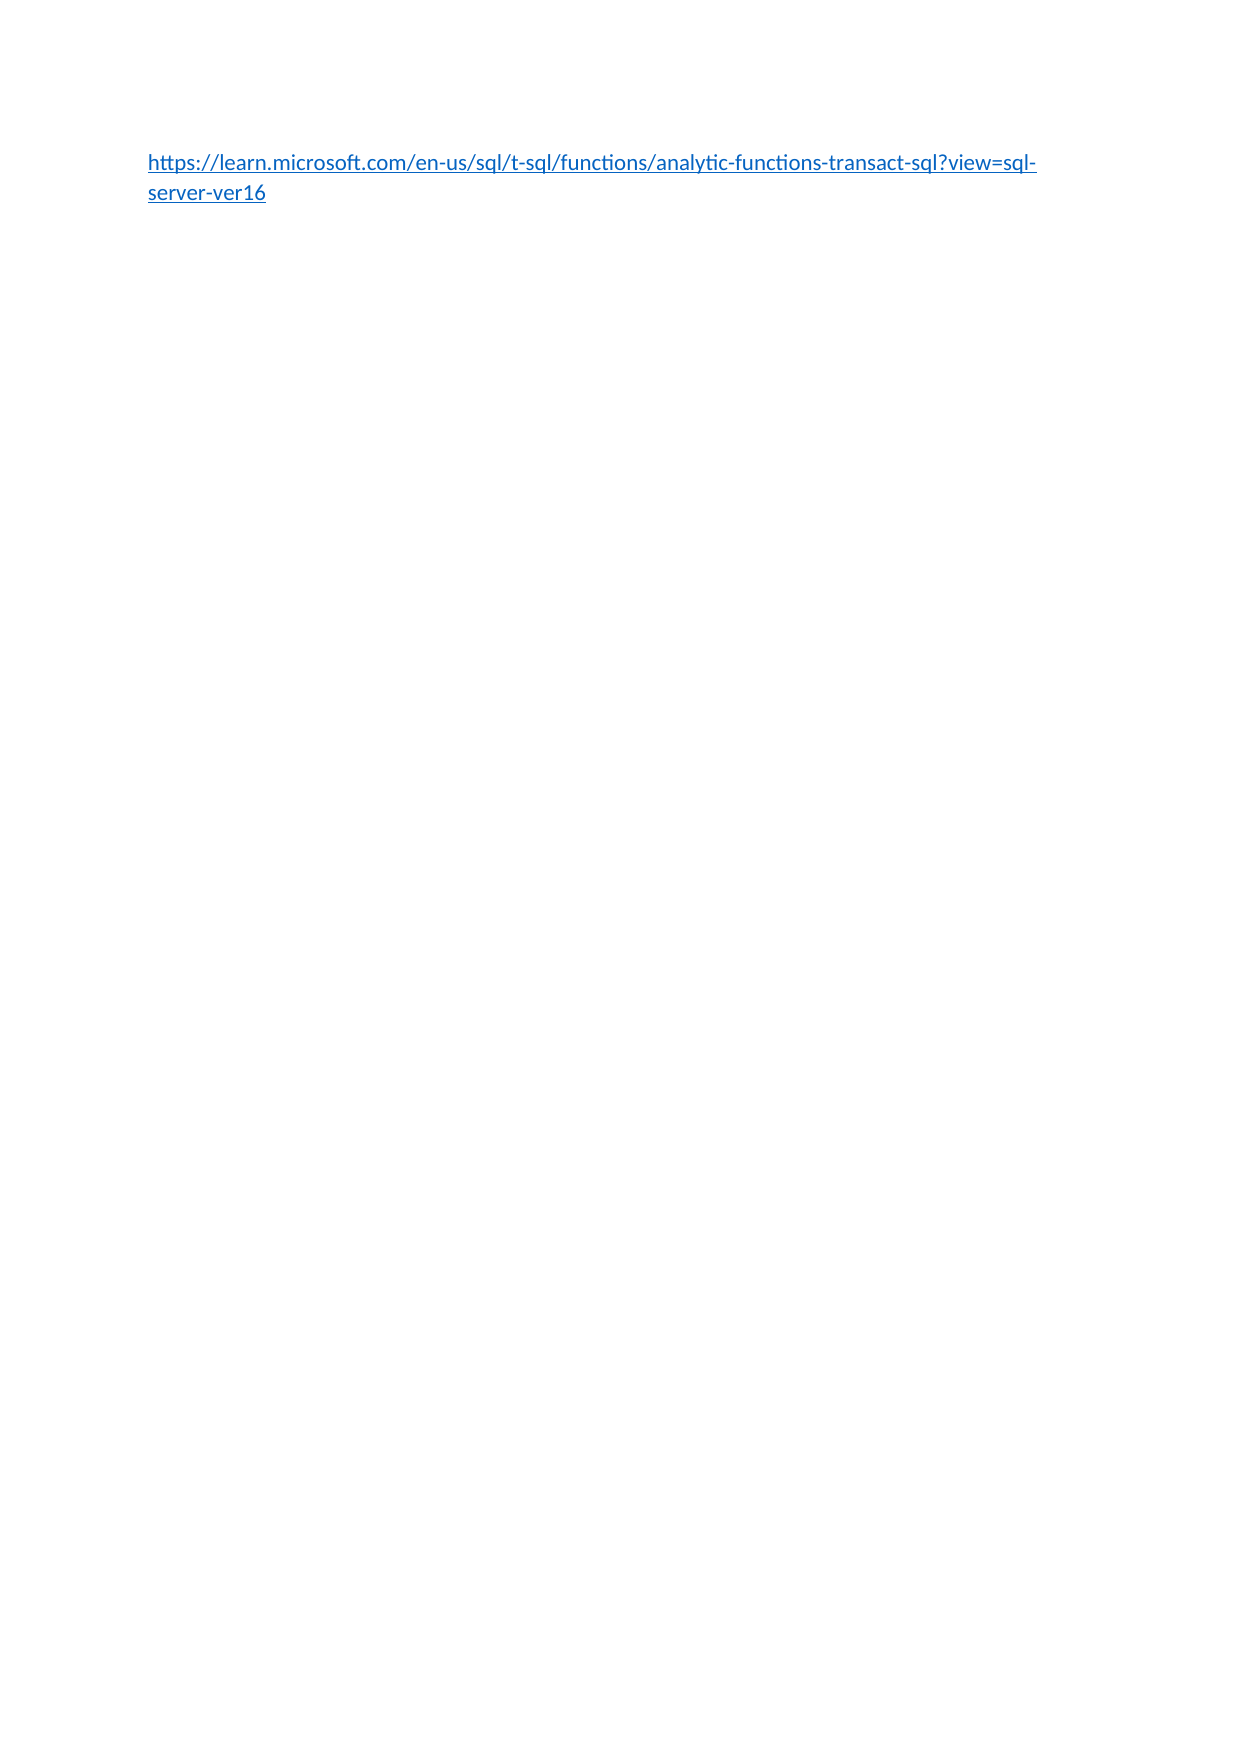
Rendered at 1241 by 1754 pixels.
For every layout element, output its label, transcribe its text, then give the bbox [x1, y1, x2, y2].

text https://learn.microsoft.com/en-us/sql/t-sql/functions/analytic-functions-transact-sql?view=sql-server-ver16 [148, 148, 1093, 206]
